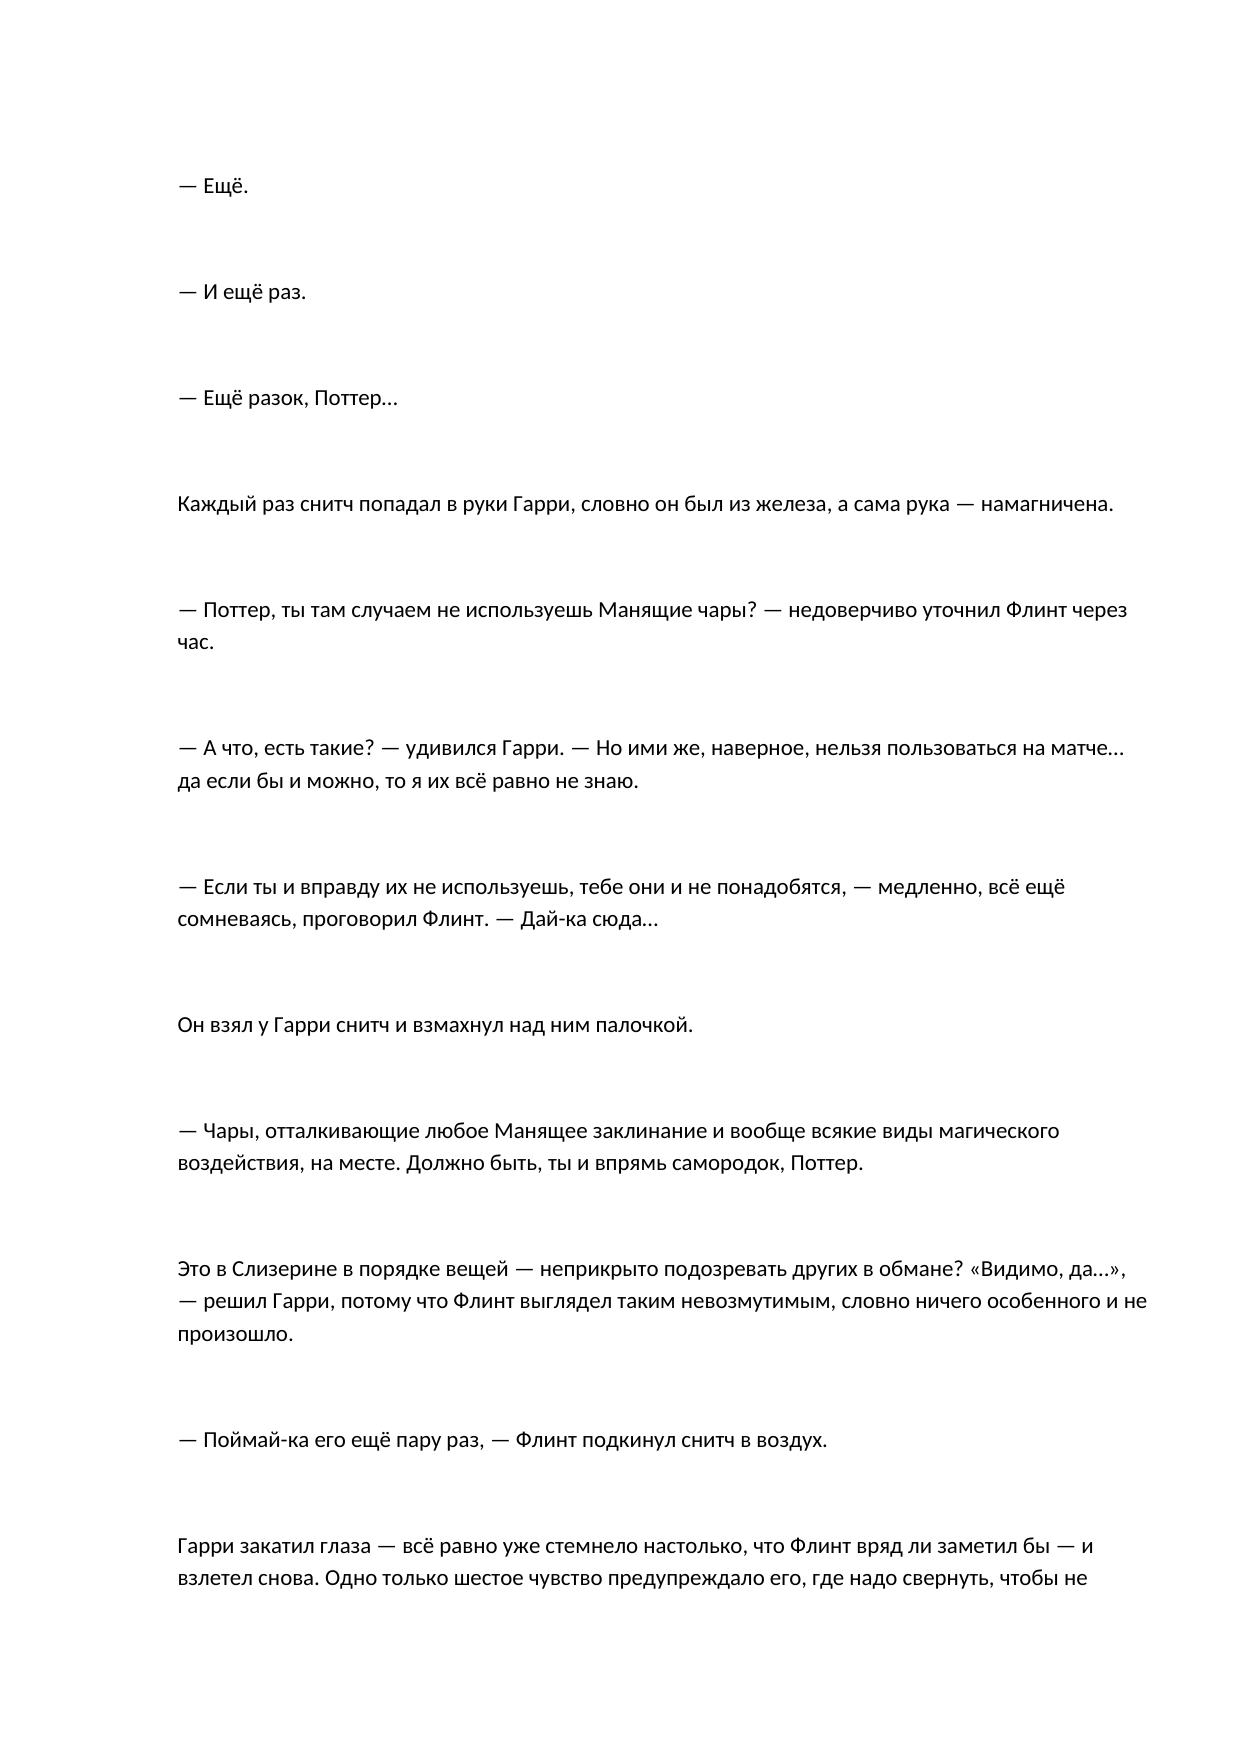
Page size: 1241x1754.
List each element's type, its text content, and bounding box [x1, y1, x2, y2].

text — Ещё разок, Поттер… [177, 383, 1152, 411]
text Каждый раз снитч попадал в руки Гарри, словно он был из железа, а сама рука — намагничена. [177, 489, 1152, 517]
text — Ещё. [177, 171, 1152, 199]
text — И ещё раз. [177, 277, 1152, 305]
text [177, 1531, 1152, 1591]
text — Чары, отталкивающие любое Манящее заклинание и вообще всякие виды магического воздействия, на месте. Должно быть, ты и впрямь самородок, Поттер. [177, 1116, 1152, 1176]
text — Поттер, ты там случаем не используешь Манящие чары? — недоверчиво уточнил Флинт через час. [177, 595, 1152, 656]
text — Поймай-ка его ещё пару раз, — Флинт подкинул снитч в воздух. [177, 1425, 1152, 1453]
text — А что, есть такие? — удивился Гарри. — Но ими же, наверное, нельзя пользоваться на матче… да если бы и можно, то я их всё равно не знаю. [177, 733, 1152, 794]
text Это в Слизерине в порядке вещей — неприкрыто подозревать других в обмане? «Видимо, да…», — решил Гарри, потому что Флинт выглядел таким невозмутимым, словно ничего особенного и не произошло. [177, 1254, 1152, 1347]
text Он взял у Гарри снитч и взмахнул над ним палочкой. [177, 1010, 1152, 1038]
text — Если ты и вправду их не используешь, тебе они и не понадобятся, — медленно, всё ещё сомневаясь, проговорил Флинт. — Дай-ка сюда… [177, 872, 1152, 932]
